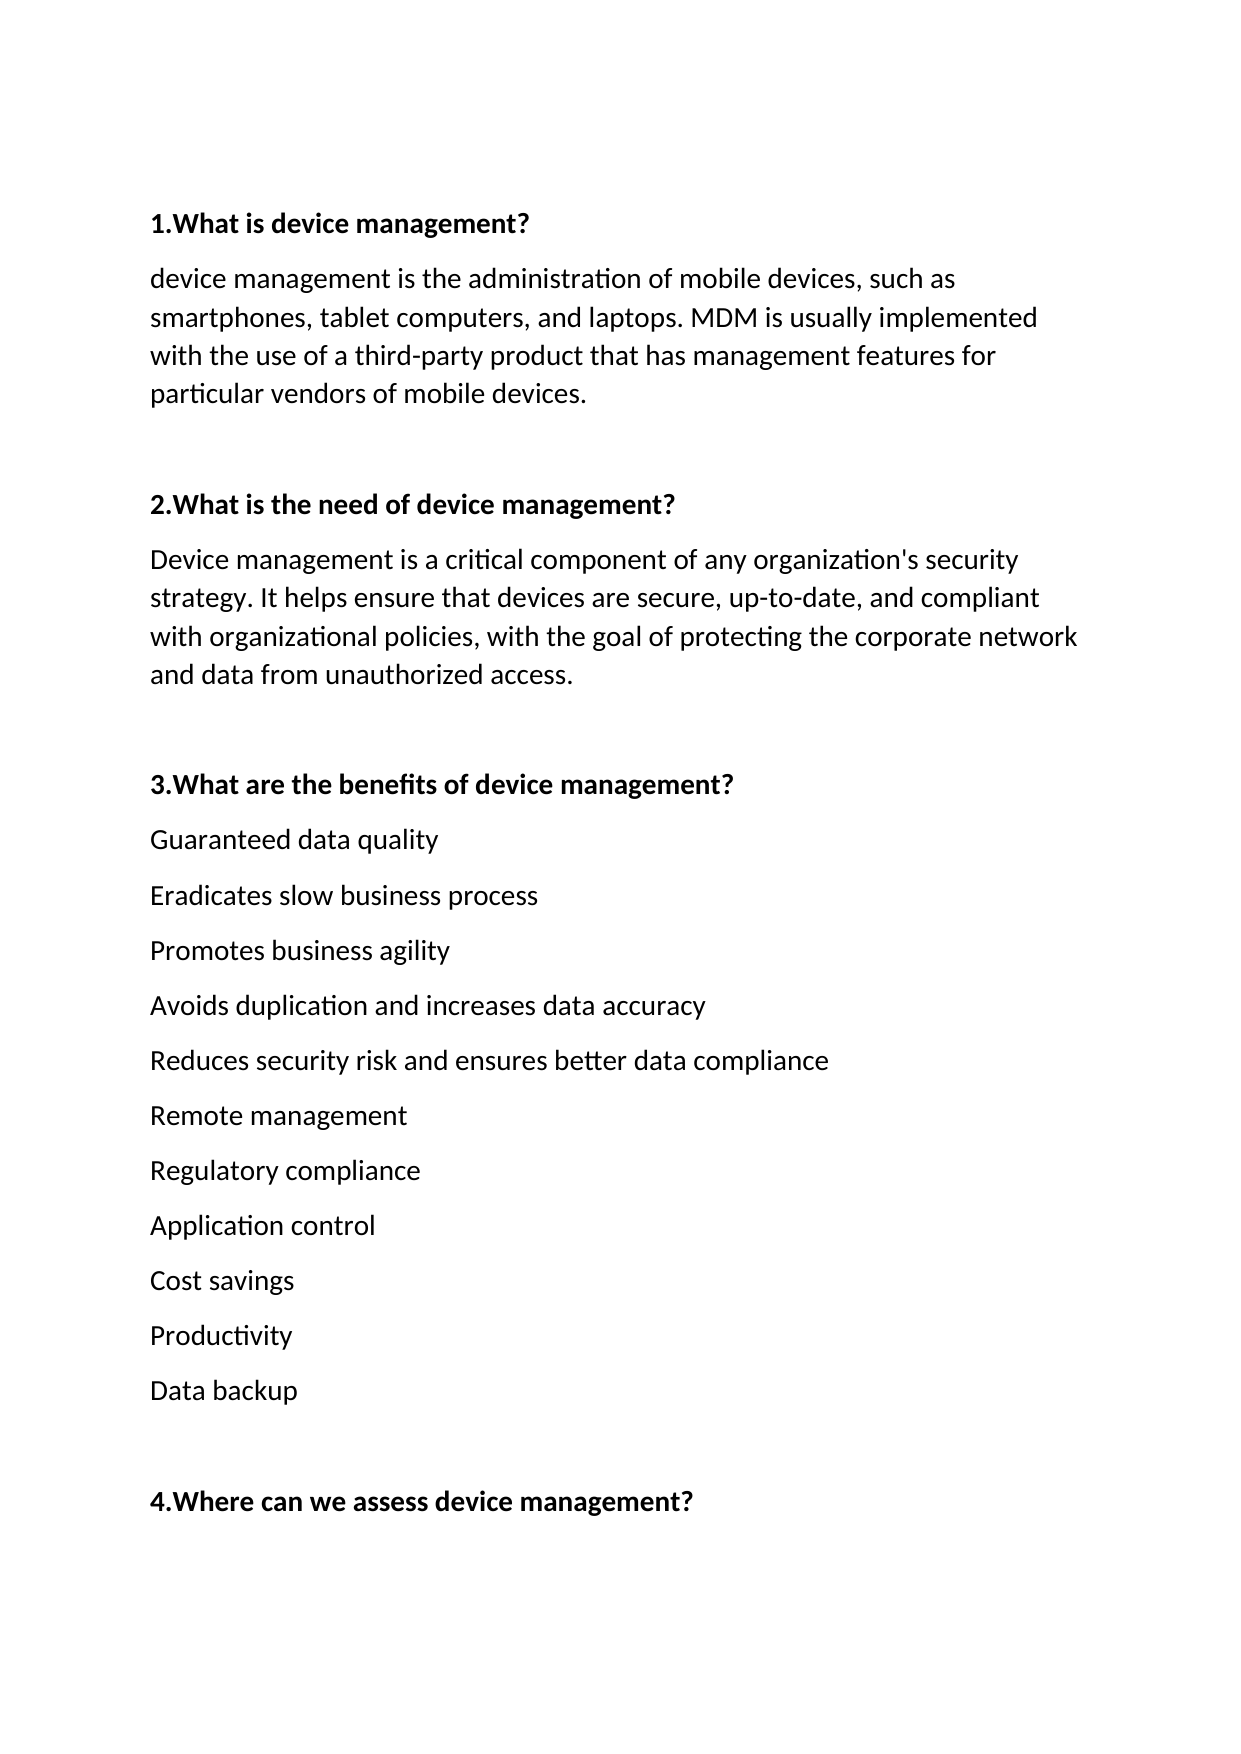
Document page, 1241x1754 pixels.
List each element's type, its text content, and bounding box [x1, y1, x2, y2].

text Reduces security risk and ensures better data compliance [150, 1042, 1090, 1077]
text Application control [150, 1207, 1090, 1243]
text Device management is a critical component of any organization's security strategy. It helps ensure that devices are secure, up-to-date, and compliant with organizational policies, with the goal of protecting the corporate network and data from unauthorized access. [150, 541, 1090, 692]
text 1.What is device management? [150, 205, 1090, 241]
text 2.What is the need of device management? [150, 486, 1090, 521]
text Promotes business agility [150, 932, 1090, 967]
text Cost savings [150, 1262, 1090, 1298]
text 4.Where can we assess device management? [150, 1483, 1090, 1518]
text Eradicates slow business process [150, 877, 1090, 912]
text Avoids duplication and increases data accuracy [150, 987, 1090, 1022]
text 3.What are the benefits of device management? [150, 766, 1090, 802]
text Productivity [150, 1317, 1090, 1353]
text Regulatory compliance [150, 1152, 1090, 1188]
text Remote management [150, 1097, 1090, 1133]
text Data backup [150, 1372, 1090, 1408]
text device management is the administration of mobile devices, such as smartphones, tablet computers, and laptops. MDM is usually implemented with the use of a third-party product that has management features for particular vendors of mobile devices. [150, 260, 1090, 411]
text Guaranteed data quality [150, 821, 1090, 857]
